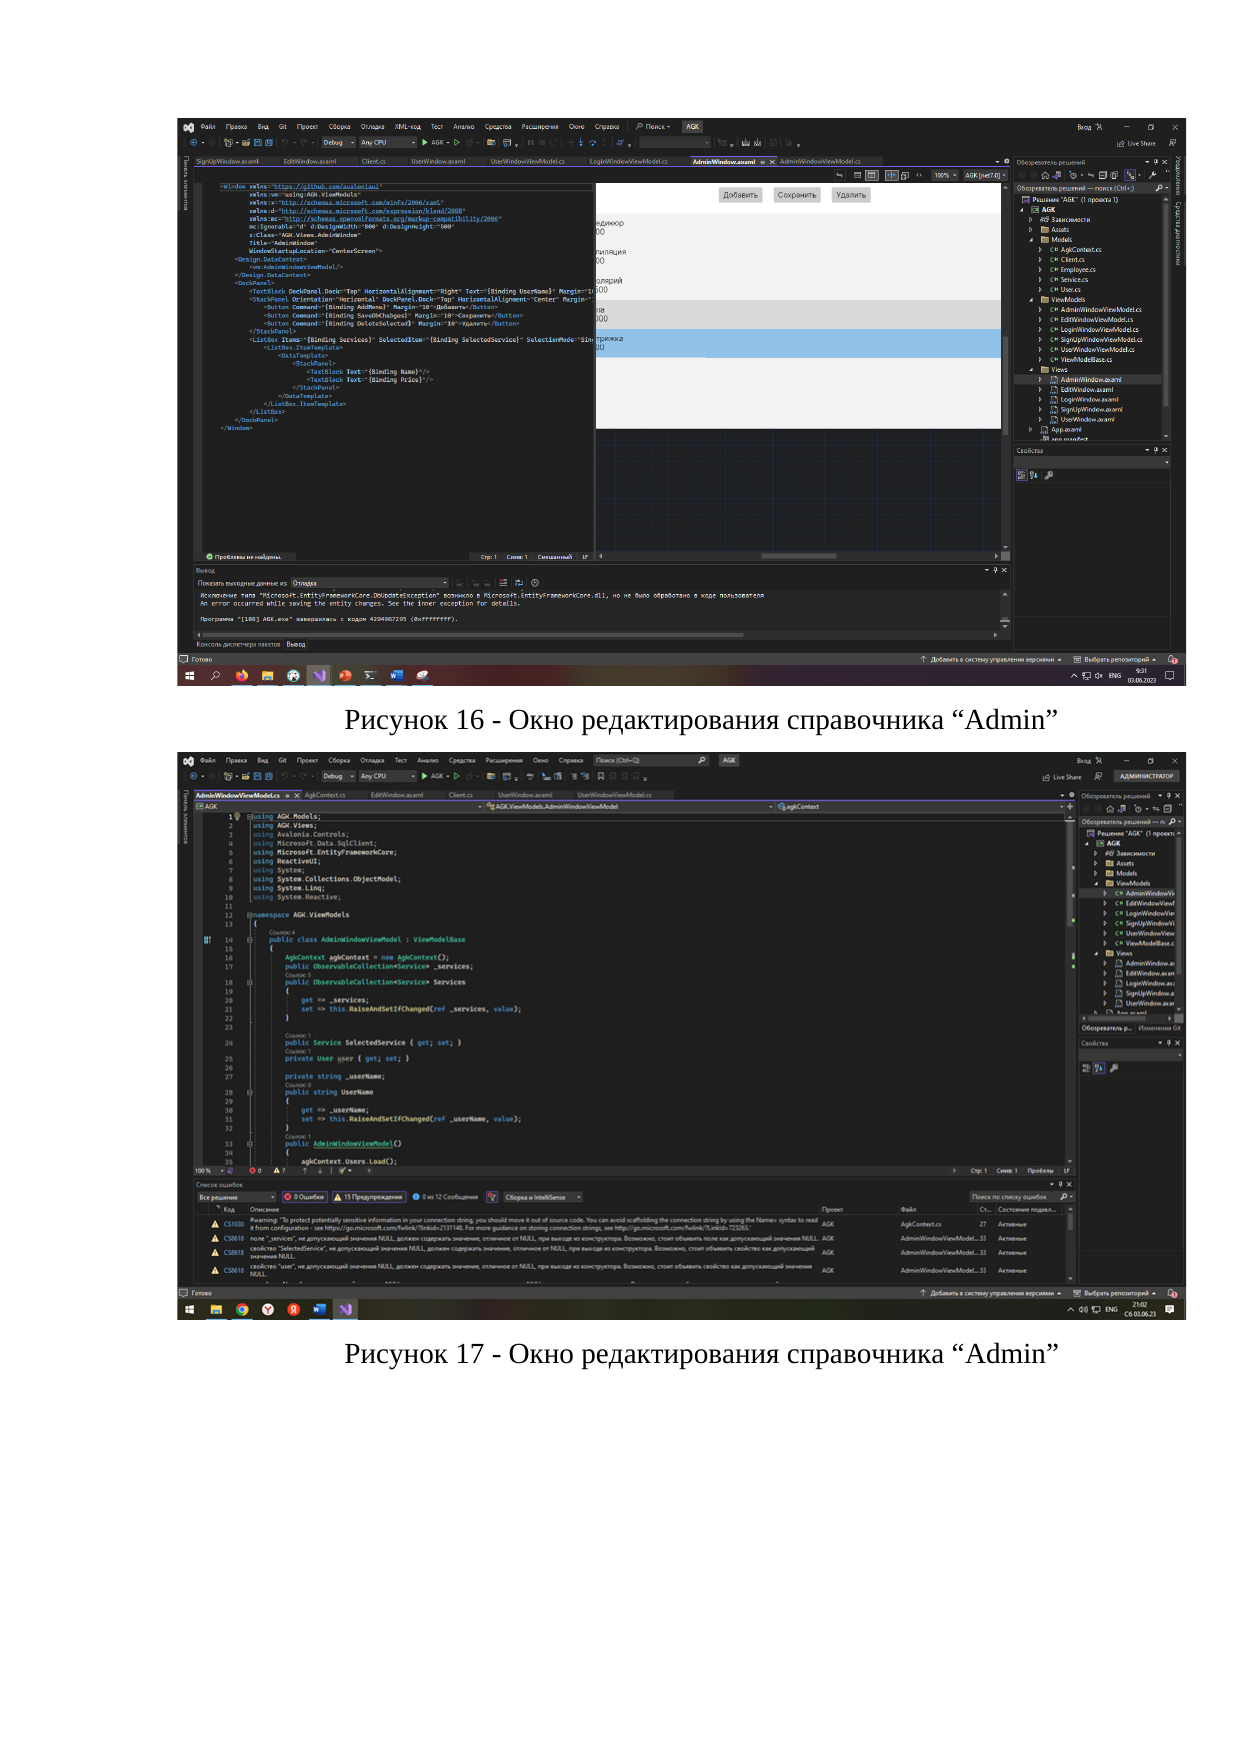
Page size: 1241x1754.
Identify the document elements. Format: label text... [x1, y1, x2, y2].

text Рисунок 16 - Окно редактирования справочника “Admin” [177, 702, 1152, 736]
picture [177, 752, 1187, 1320]
picture [177, 118, 1187, 686]
text Рисунок 17 - Окно редактирования справочника “Admin” [177, 1337, 1152, 1370]
